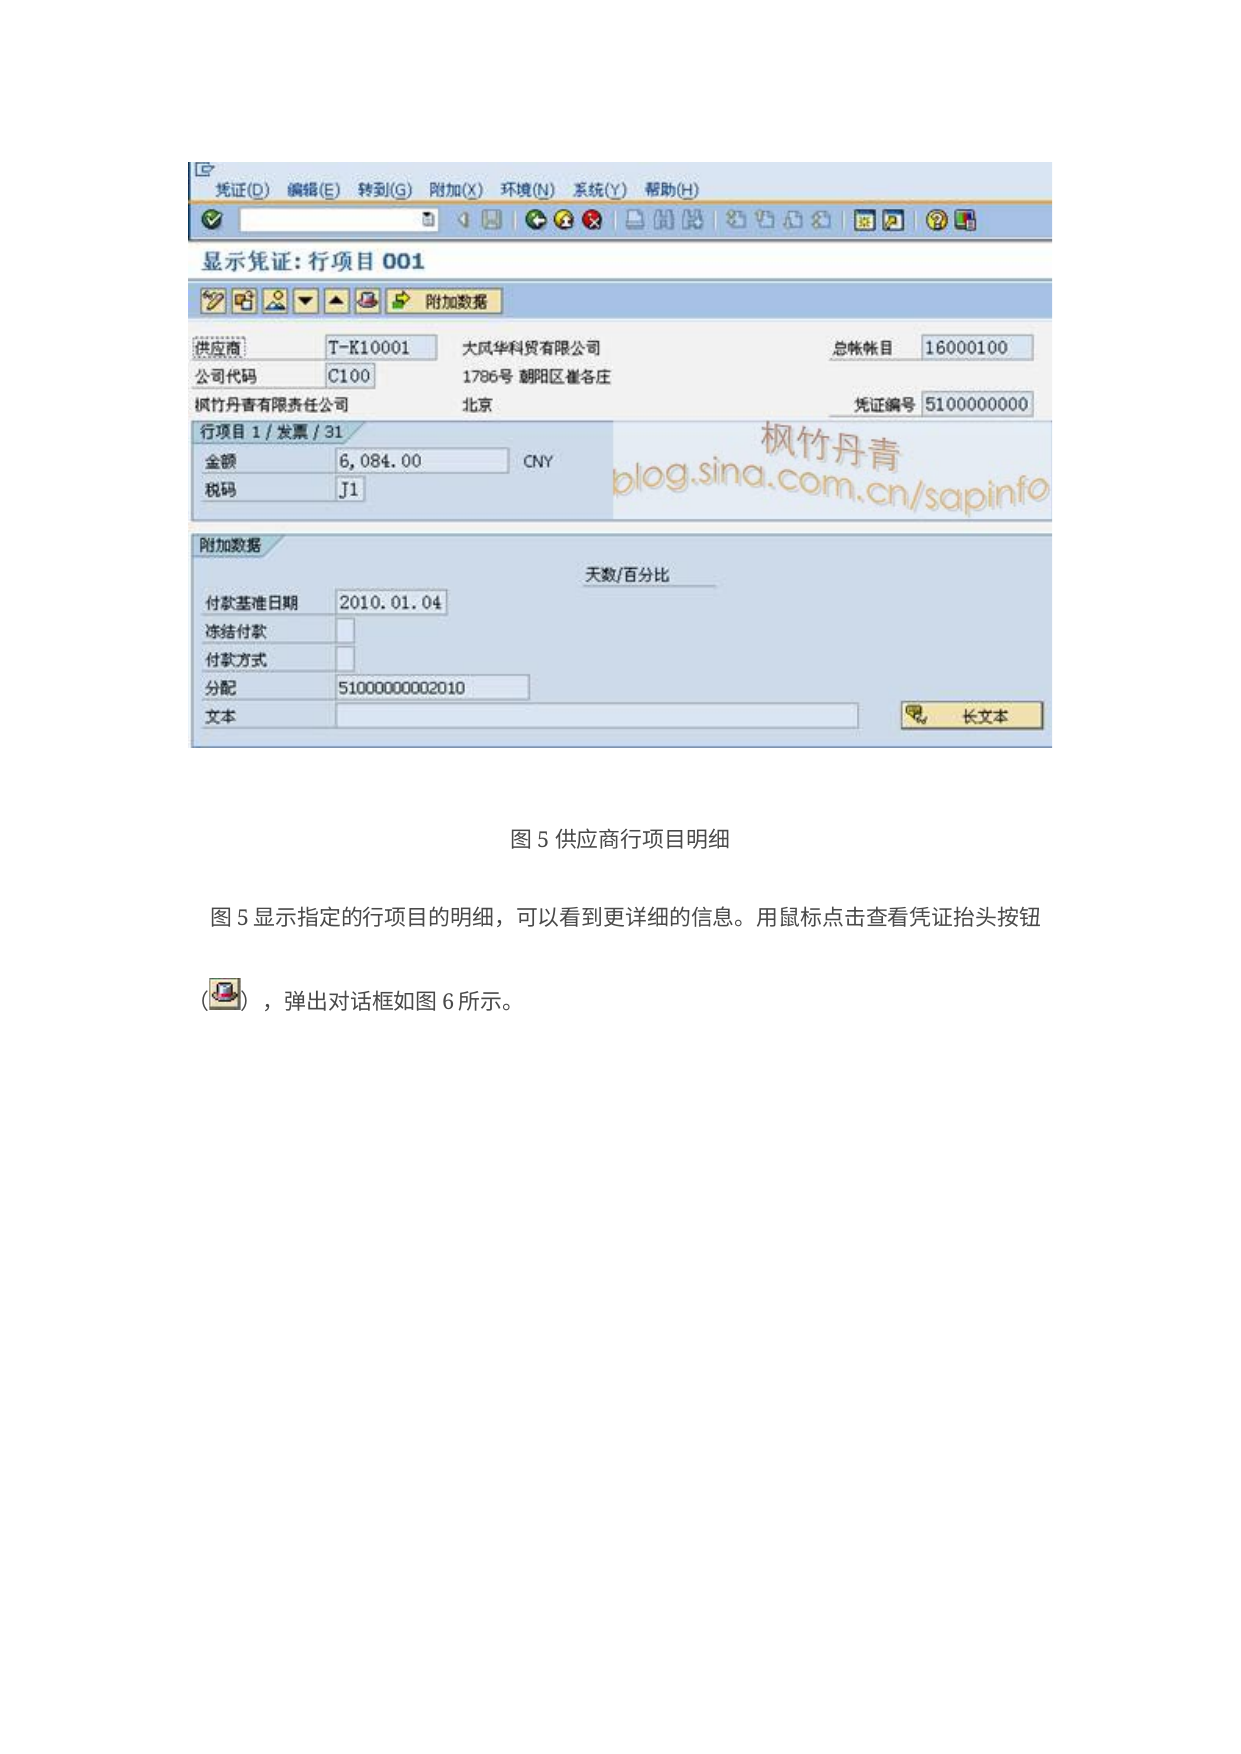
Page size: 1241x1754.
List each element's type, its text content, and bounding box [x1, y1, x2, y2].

picture [209, 978, 241, 1010]
text 图5 供应商行项目明细 [187, 822, 1053, 854]
text 图5显示指定的行项目的明细，可以看到更详细的信息。用鼠标点击查看凭证抬头按钮（），弹出对话框如图6所示。 [187, 899, 1053, 1029]
picture [188, 162, 1053, 748]
